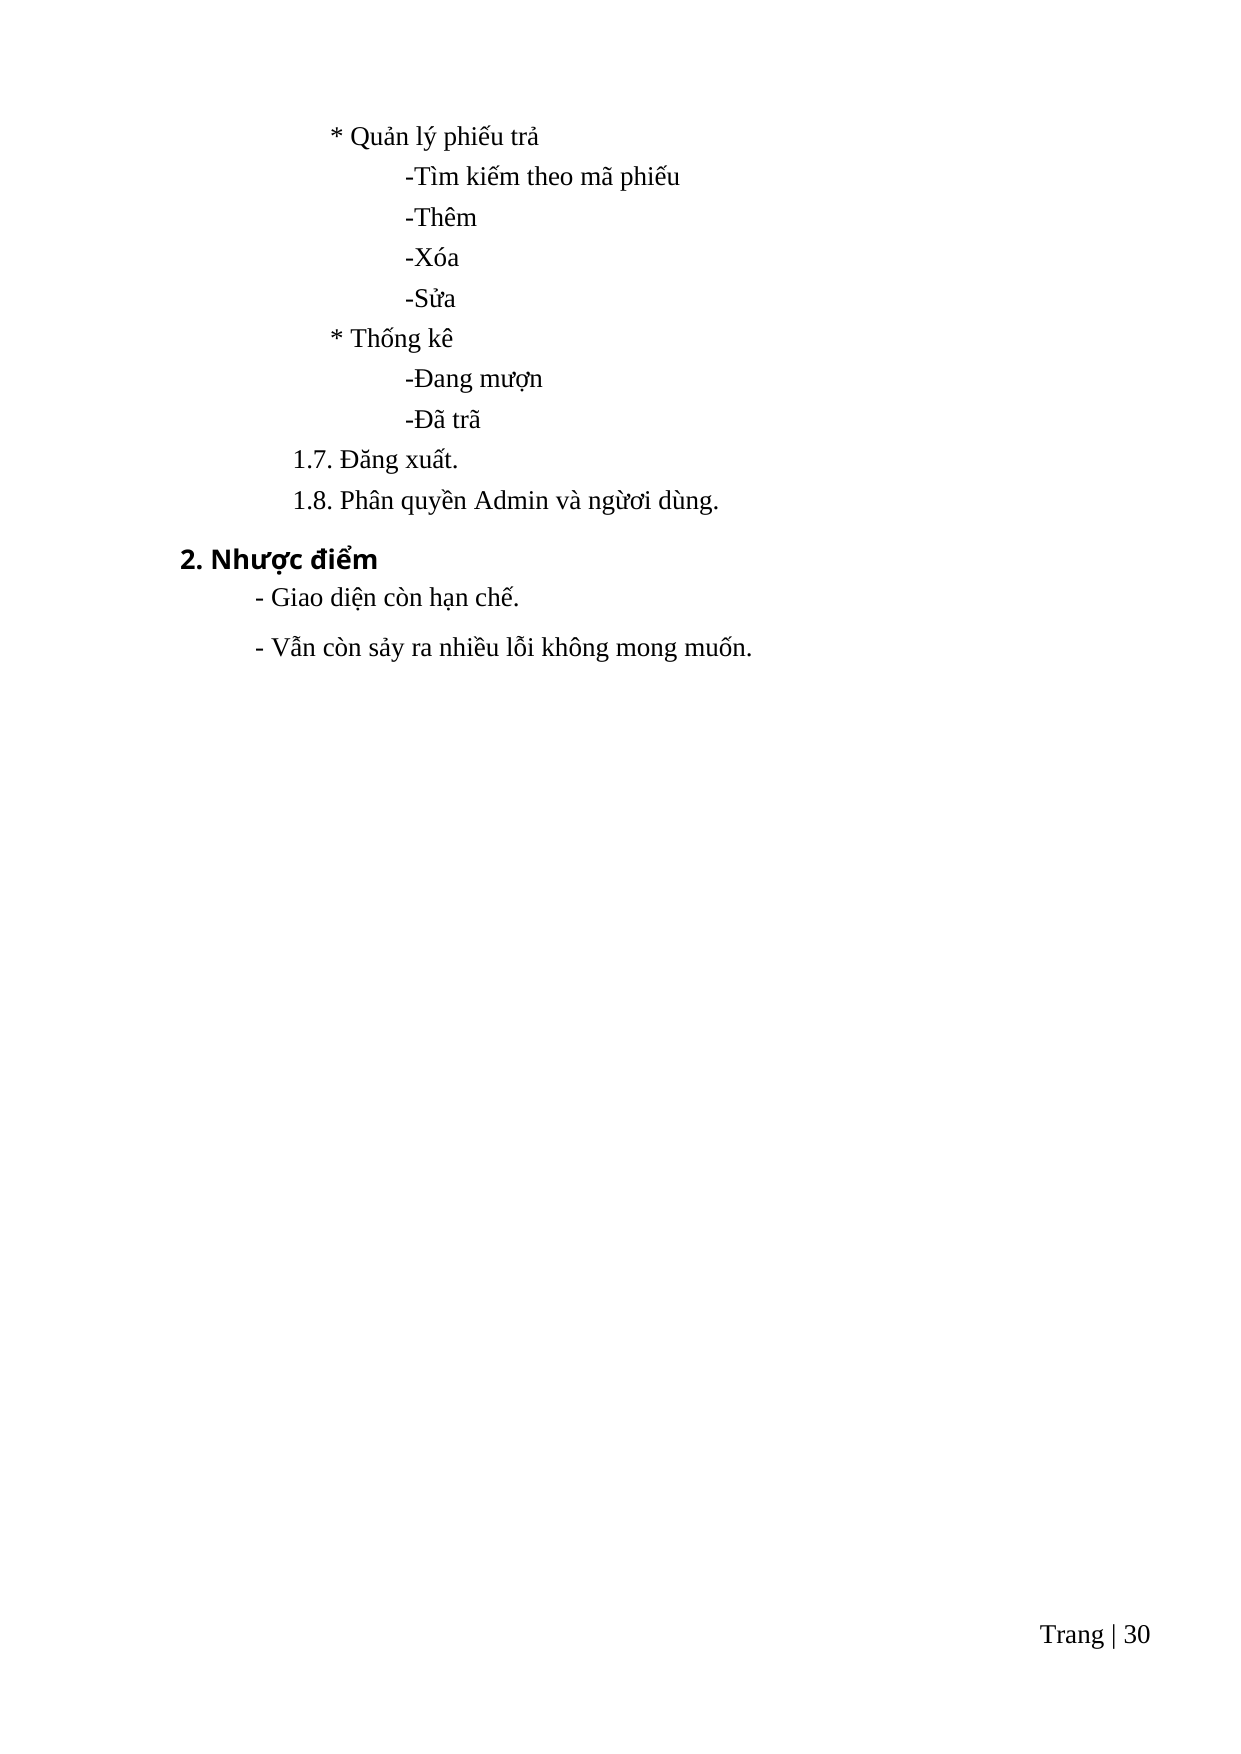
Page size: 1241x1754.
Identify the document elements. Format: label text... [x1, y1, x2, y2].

text - Giao diện còn hạn chế. [255, 581, 1150, 612]
list -Đang mượn [255, 362, 1150, 394]
list 1.8. Phân quyền Admin và ngừơi dùng. [217, 484, 1150, 515]
text - Vẫn còn sảy ra nhiều lỗi không mong muốn. [255, 631, 1150, 662]
list * Quản lý phiếu trả [255, 120, 1150, 151]
list -Xóa [255, 241, 1150, 272]
list -Thêm [255, 201, 1150, 232]
list -Đã trã [255, 403, 1150, 434]
list -Sửa [255, 282, 1150, 313]
list -Tìm kiếm theo mã phiếu [255, 160, 1150, 192]
list 1.7. Đăng xuất. [255, 443, 1150, 474]
subtitle 2. Nhược điểm [180, 541, 1150, 578]
list * Thống kê [255, 322, 1150, 353]
